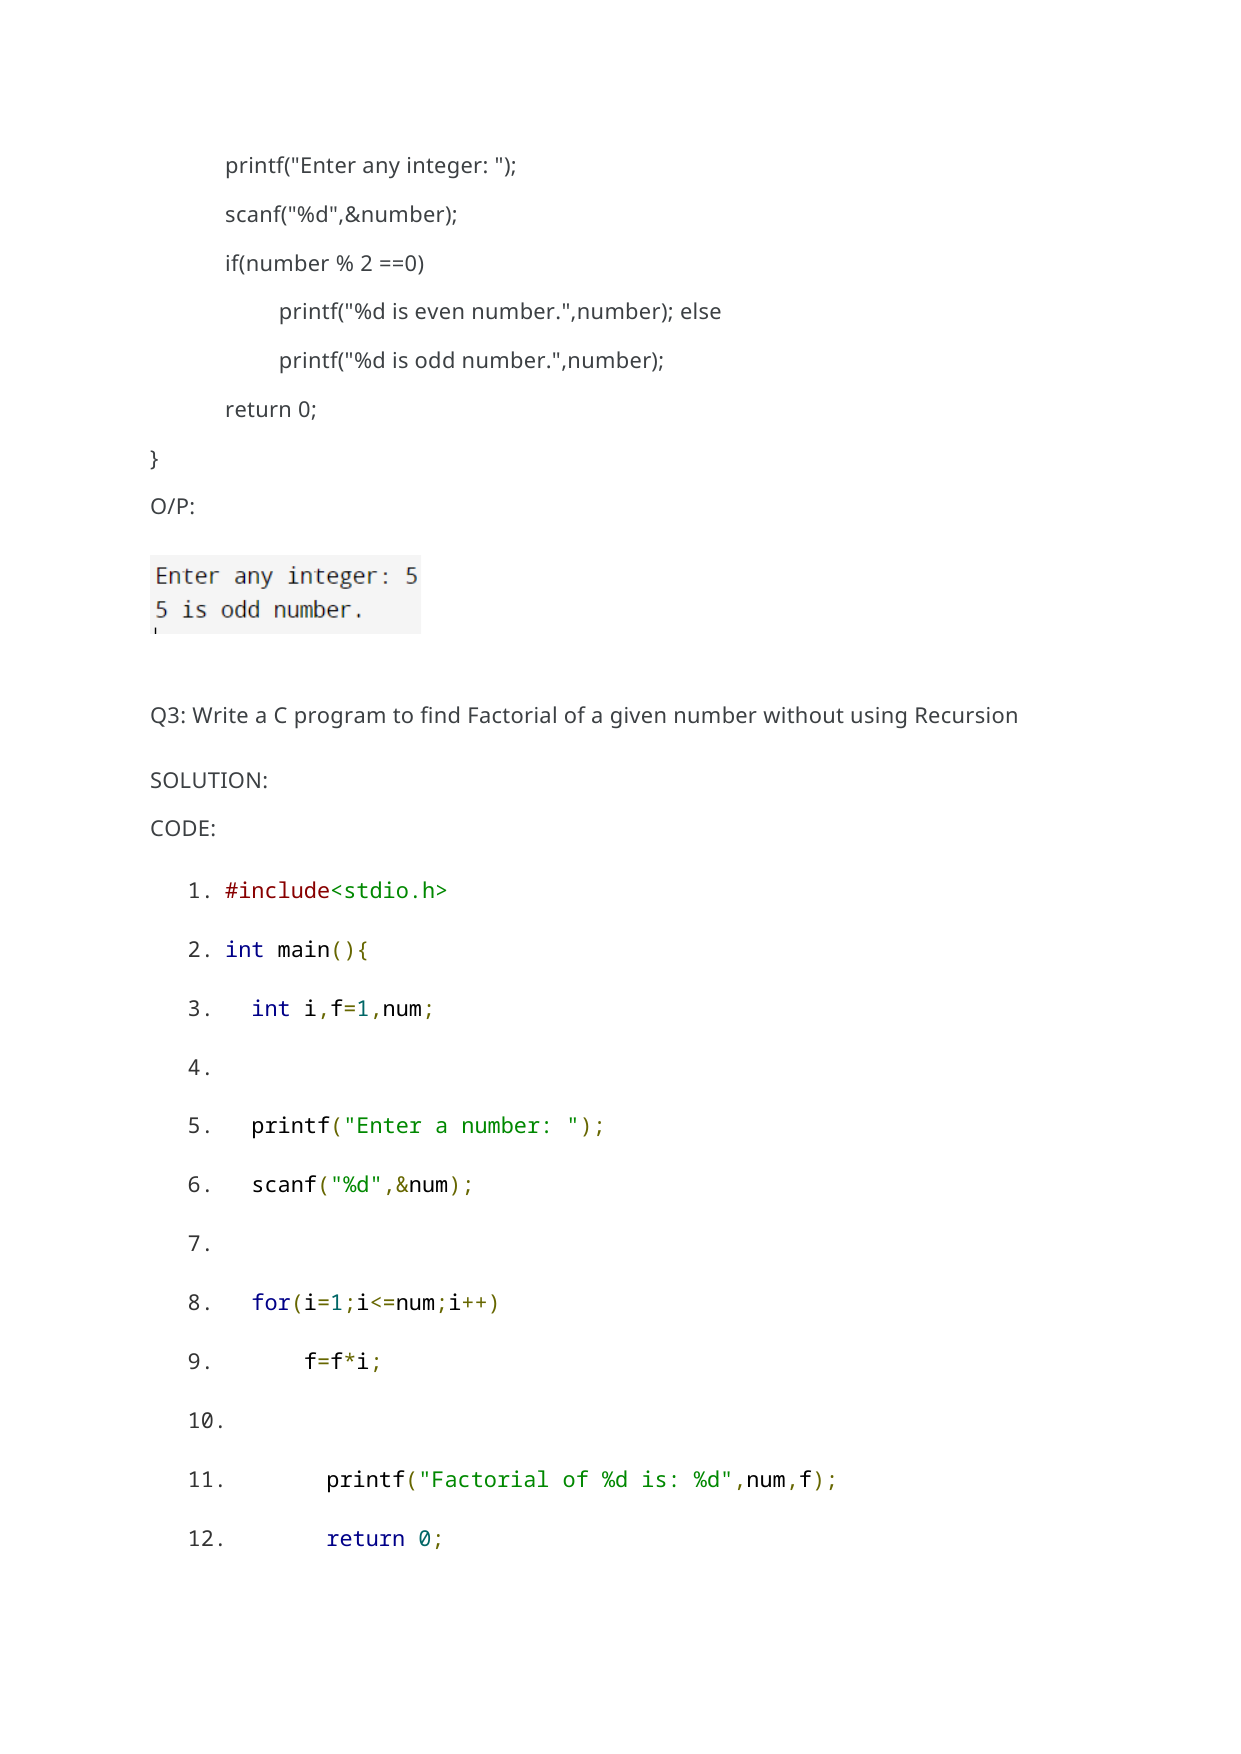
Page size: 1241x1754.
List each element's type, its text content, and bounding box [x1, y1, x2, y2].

text printf("%d is even number.",number); else [150, 296, 1090, 326]
text CODE: [150, 813, 1090, 843]
text O/P: Q3: Write a C program to find Factorial of a given number without using Recursion SOLUTION: [150, 491, 1090, 794]
list int i,f=1,num; [187, 993, 1090, 1022]
text return 0; [150, 394, 1090, 423]
list printf("Factorial of %d is: %d",num,f); [187, 1464, 1090, 1494]
text scanf("%d",&number); [150, 199, 1090, 228]
list for(i=1;i<=num;i++) [187, 1287, 1090, 1317]
list #include<stdio.h> [187, 875, 1090, 904]
picture [150, 555, 422, 634]
list int main(){ [187, 934, 1090, 963]
text if(number % 2 ==0) [150, 247, 1090, 277]
list f=f*i; [187, 1346, 1090, 1376]
list printf("Enter a number: "); [187, 1111, 1090, 1140]
text printf("Enter any integer: "); [150, 150, 1090, 180]
text printf("%d is odd number.",number); [150, 345, 1090, 375]
text } [150, 442, 1090, 472]
list return 0; [187, 1523, 1090, 1553]
list scanf("%d",&num); [187, 1169, 1090, 1199]
